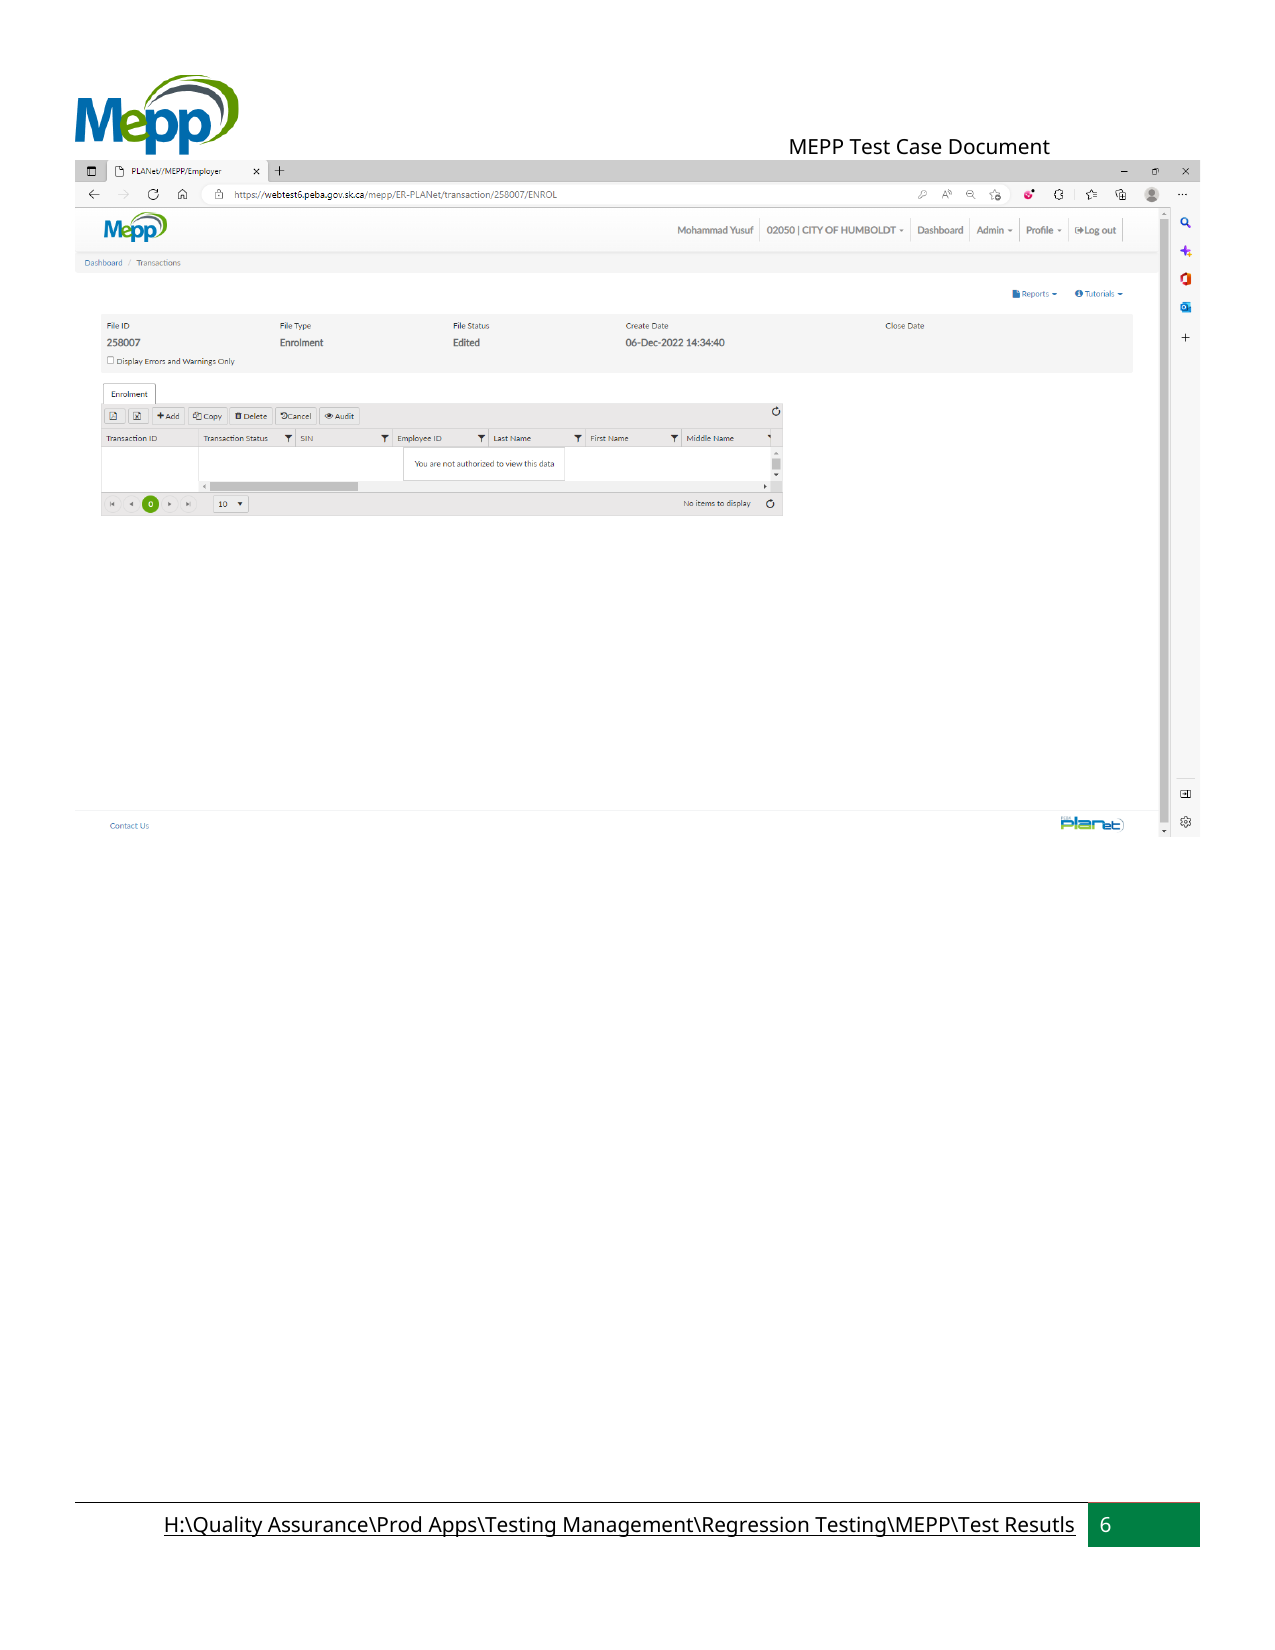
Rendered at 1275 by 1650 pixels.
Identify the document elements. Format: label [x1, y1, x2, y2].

picture [75, 75, 239, 155]
picture [75, 160, 1200, 837]
